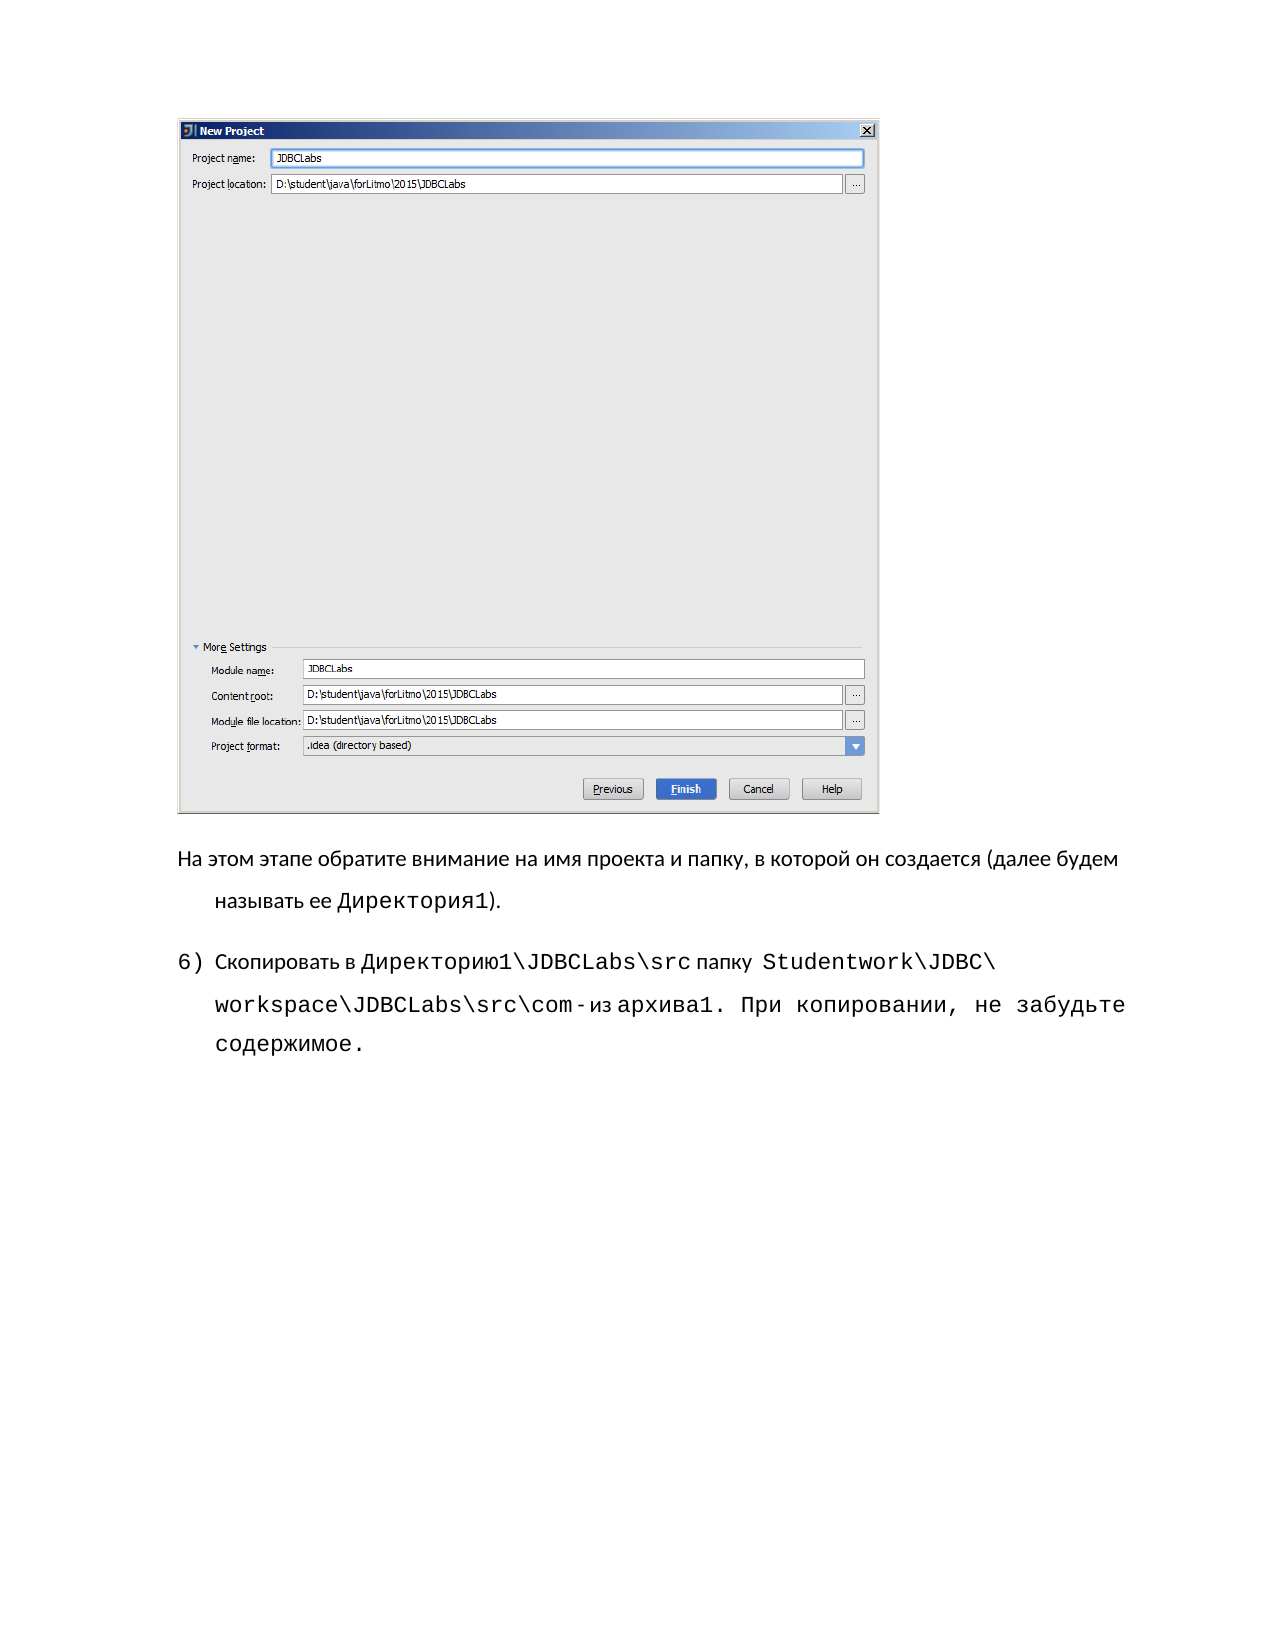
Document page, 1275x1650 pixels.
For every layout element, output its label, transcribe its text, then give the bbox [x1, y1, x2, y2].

text Скопировать в Директорию1\JDBCLabs\src папку Studentwork\JDBC\workspace\JDBCLabs\src\com - из архива1. При копировании, не забудьте содержимое. Дерево проекта Project Explorer должно выглядеть так - [177, 947, 1127, 1058]
list На этом этапе обратите внимание на имя проекта и папку, в которой он создается (далее будем называть ее Директория1). [177, 844, 1127, 916]
picture [177, 118, 880, 814]
